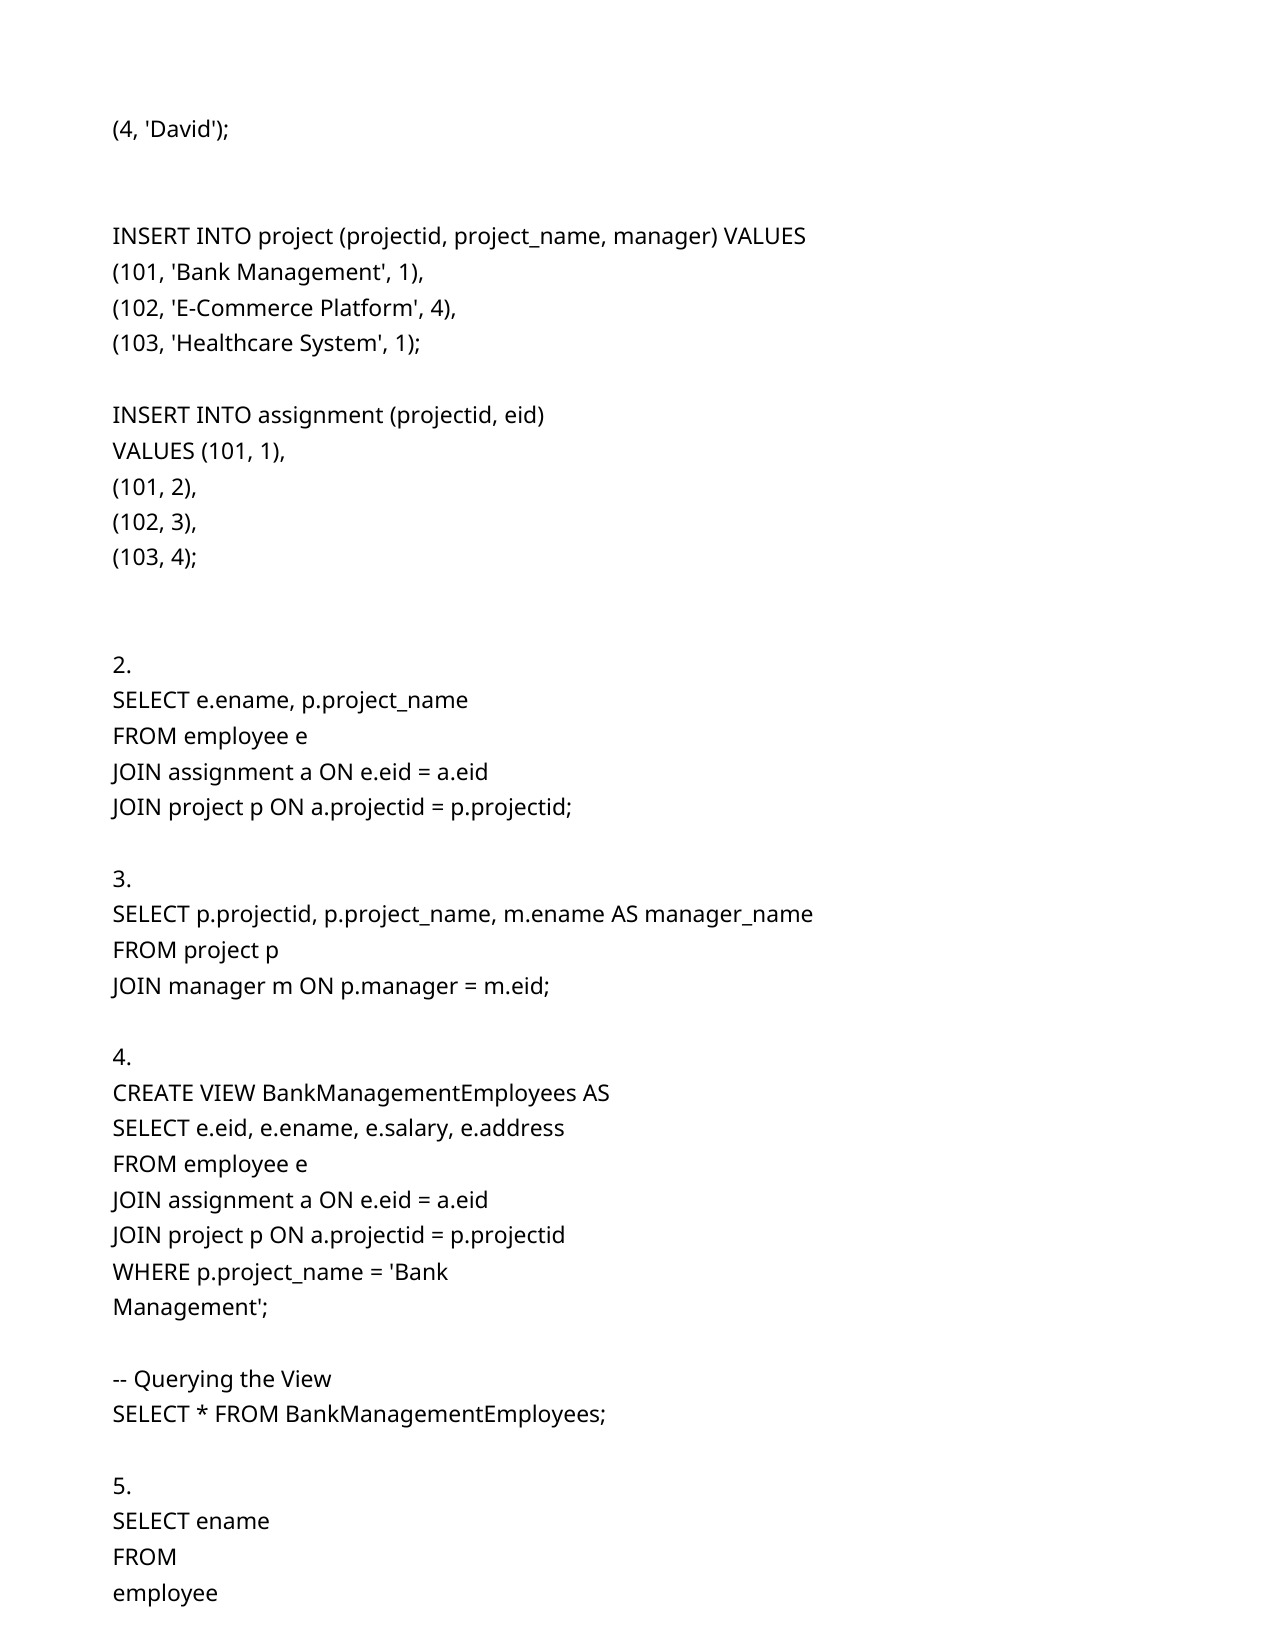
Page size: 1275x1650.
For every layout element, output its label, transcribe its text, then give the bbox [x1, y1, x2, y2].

text JOIN assignment a ON e.eid = a.eid [112, 1184, 1173, 1216]
text 4. [112, 1041, 1173, 1072]
text (102, 3), [112, 506, 1173, 537]
text INSERT INTO project (projectid, project_name, manager) VALUES (101, 'Bank Management', 1), [112, 220, 836, 287]
text (4, 'David'); [112, 112, 1173, 144]
text (103, 4); [112, 541, 1173, 572]
text 3. [112, 862, 1173, 894]
text JOIN assignment a ON e.eid = a.eid [112, 756, 1173, 787]
text INSERT INTO assignment (projectid, eid) VALUES (101, 1), [112, 399, 631, 466]
text CREATE VIEW BankManagementEmployees AS SELECT e.eid, e.ename, e.salary, e.address FROM employee e [112, 1076, 631, 1179]
text (101, 2), [112, 471, 1173, 502]
text SELECT * FROM BankManagementEmployees; [112, 1398, 1173, 1429]
text (102, 'E-Commerce Platform', 4), [112, 292, 1173, 323]
text JOIN manager m ON p.manager = m.eid; [112, 969, 1173, 1001]
text SELECT e.ename, p.project_name FROM employee e [112, 684, 480, 751]
text JOIN project p ON a.projectid = p.projectid; [112, 791, 1173, 822]
text 2. [112, 648, 1173, 680]
text -- Querying the View [112, 1363, 1173, 1394]
text 5. [112, 1470, 1173, 1501]
text SELECT p.projectid, p.project_name, m.ename AS manager_name FROM project p [112, 898, 857, 965]
text JOIN project p ON a.projectid = p.projectid WHERE p.project_name = 'Bank Management'; [112, 1219, 605, 1323]
text SELECT ename FROM employee [112, 1505, 287, 1608]
text (103, 'Healthcare System', 1); [112, 327, 1173, 358]
